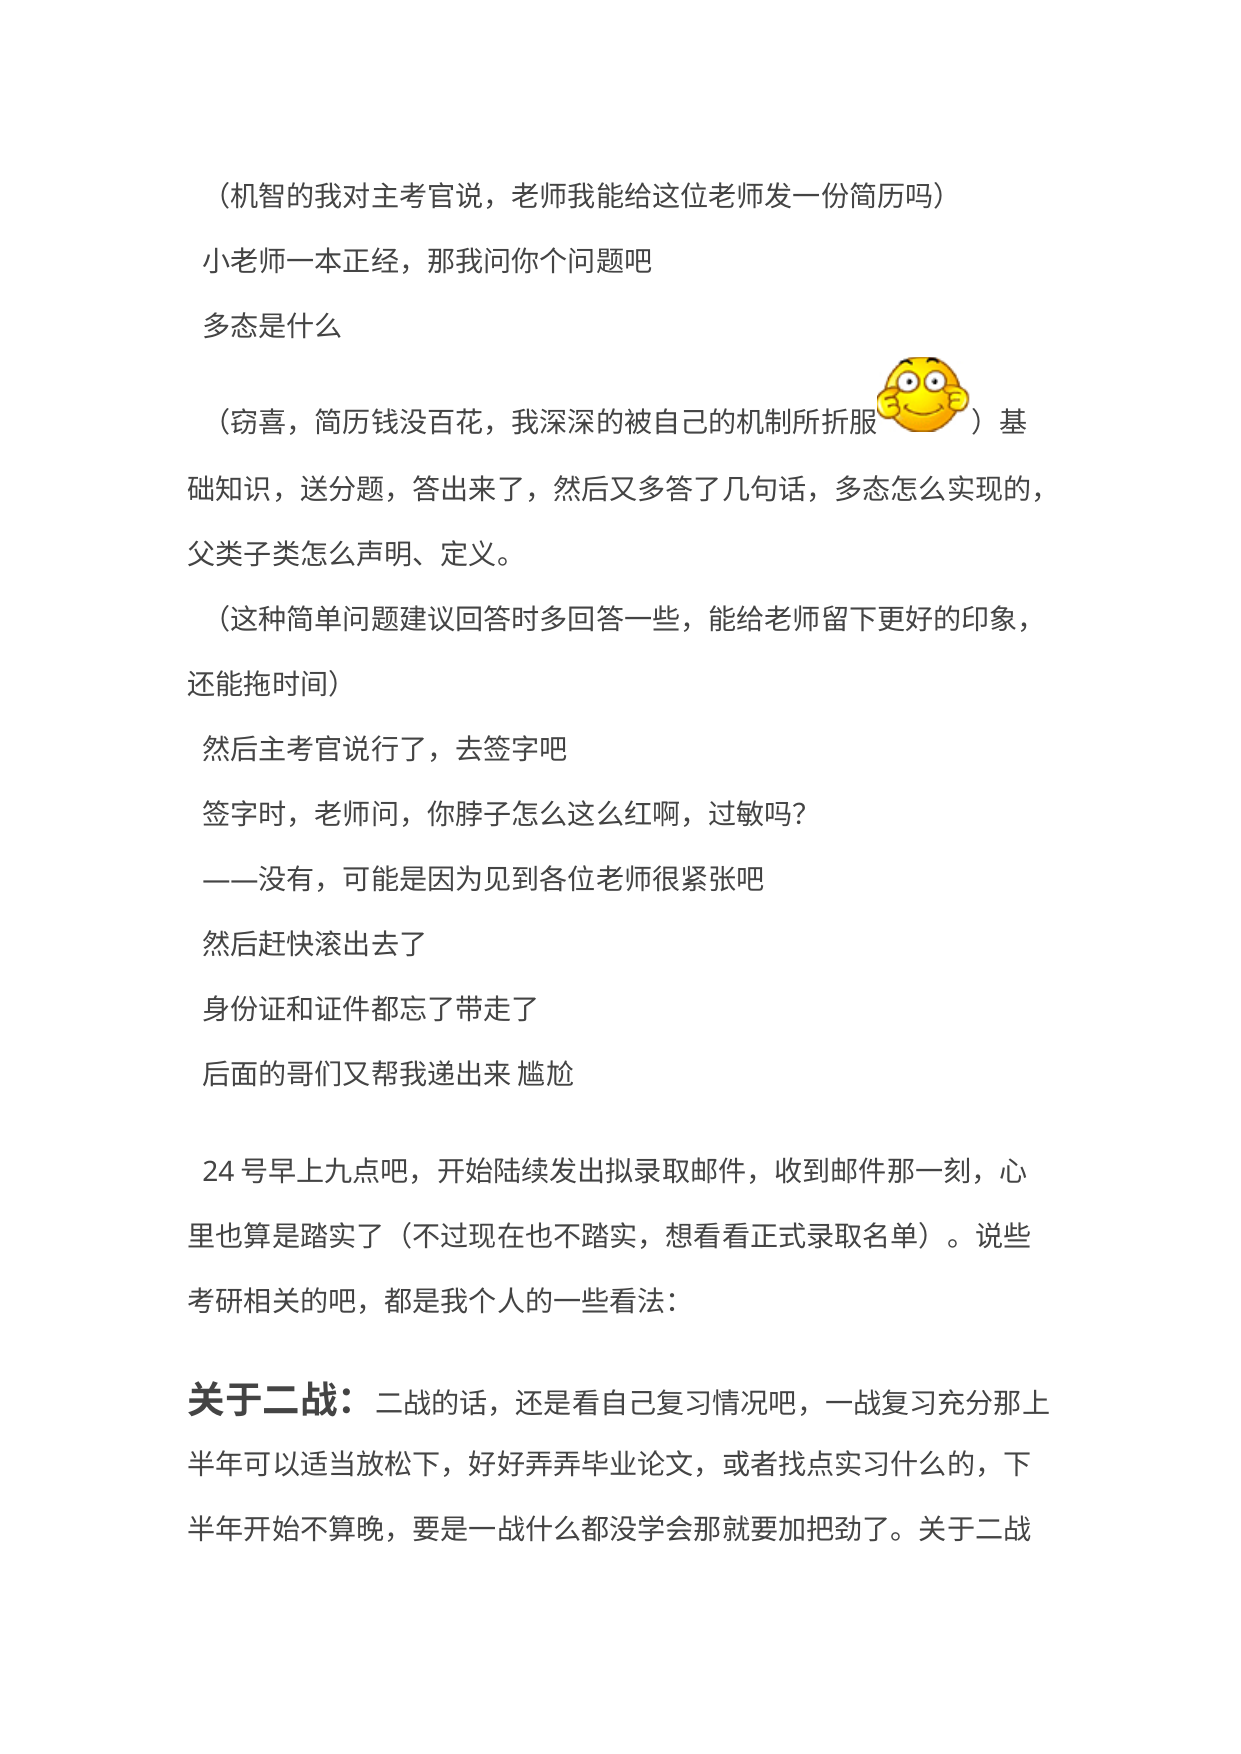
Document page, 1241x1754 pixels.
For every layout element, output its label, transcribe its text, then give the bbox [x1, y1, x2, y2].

text 然后主考官说行了，去签字吧 [187, 714, 1053, 779]
text 多态是什么 [187, 292, 1053, 357]
text （窃喜，简历钱没百花，我深深的被自己的机制所折服）基础知识，送分题，答出来了，然后又多答了几句话，多态怎么实现的，父类子类怎么声明、定义。 [187, 357, 1053, 584]
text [187, 1364, 1053, 1559]
text 小老师一本正经，那我问你个问题吧 [187, 227, 1053, 292]
text 后面的哥们又帮我递出来 尴尬 [187, 1039, 1053, 1104]
picture [877, 357, 971, 432]
text （这种简单问题建议回答时多回答一些，能给老师留下更好的印象，还能拖时间） [187, 584, 1053, 714]
text （机智的我对主考官说，老师我能给这位老师发一份简历吗） [187, 162, 1053, 227]
text 签字时，老师问，你脖子怎么这么红啊，过敏吗？ [187, 779, 1053, 844]
text 24号早上九点吧，开始陆续发出拟录取邮件，收到邮件那一刻，心里也算是踏实了（不过现在也不踏实，想看看正式录取名单）。说些考研相关的吧，都是我个人的一些看法： [187, 1137, 1053, 1332]
text 身份证和证件都忘了带走了 [187, 974, 1053, 1039]
text ——没有，可能是因为见到各位老师很紧张吧 [187, 844, 1053, 909]
text 然后赶快滚出去了 [187, 909, 1053, 974]
